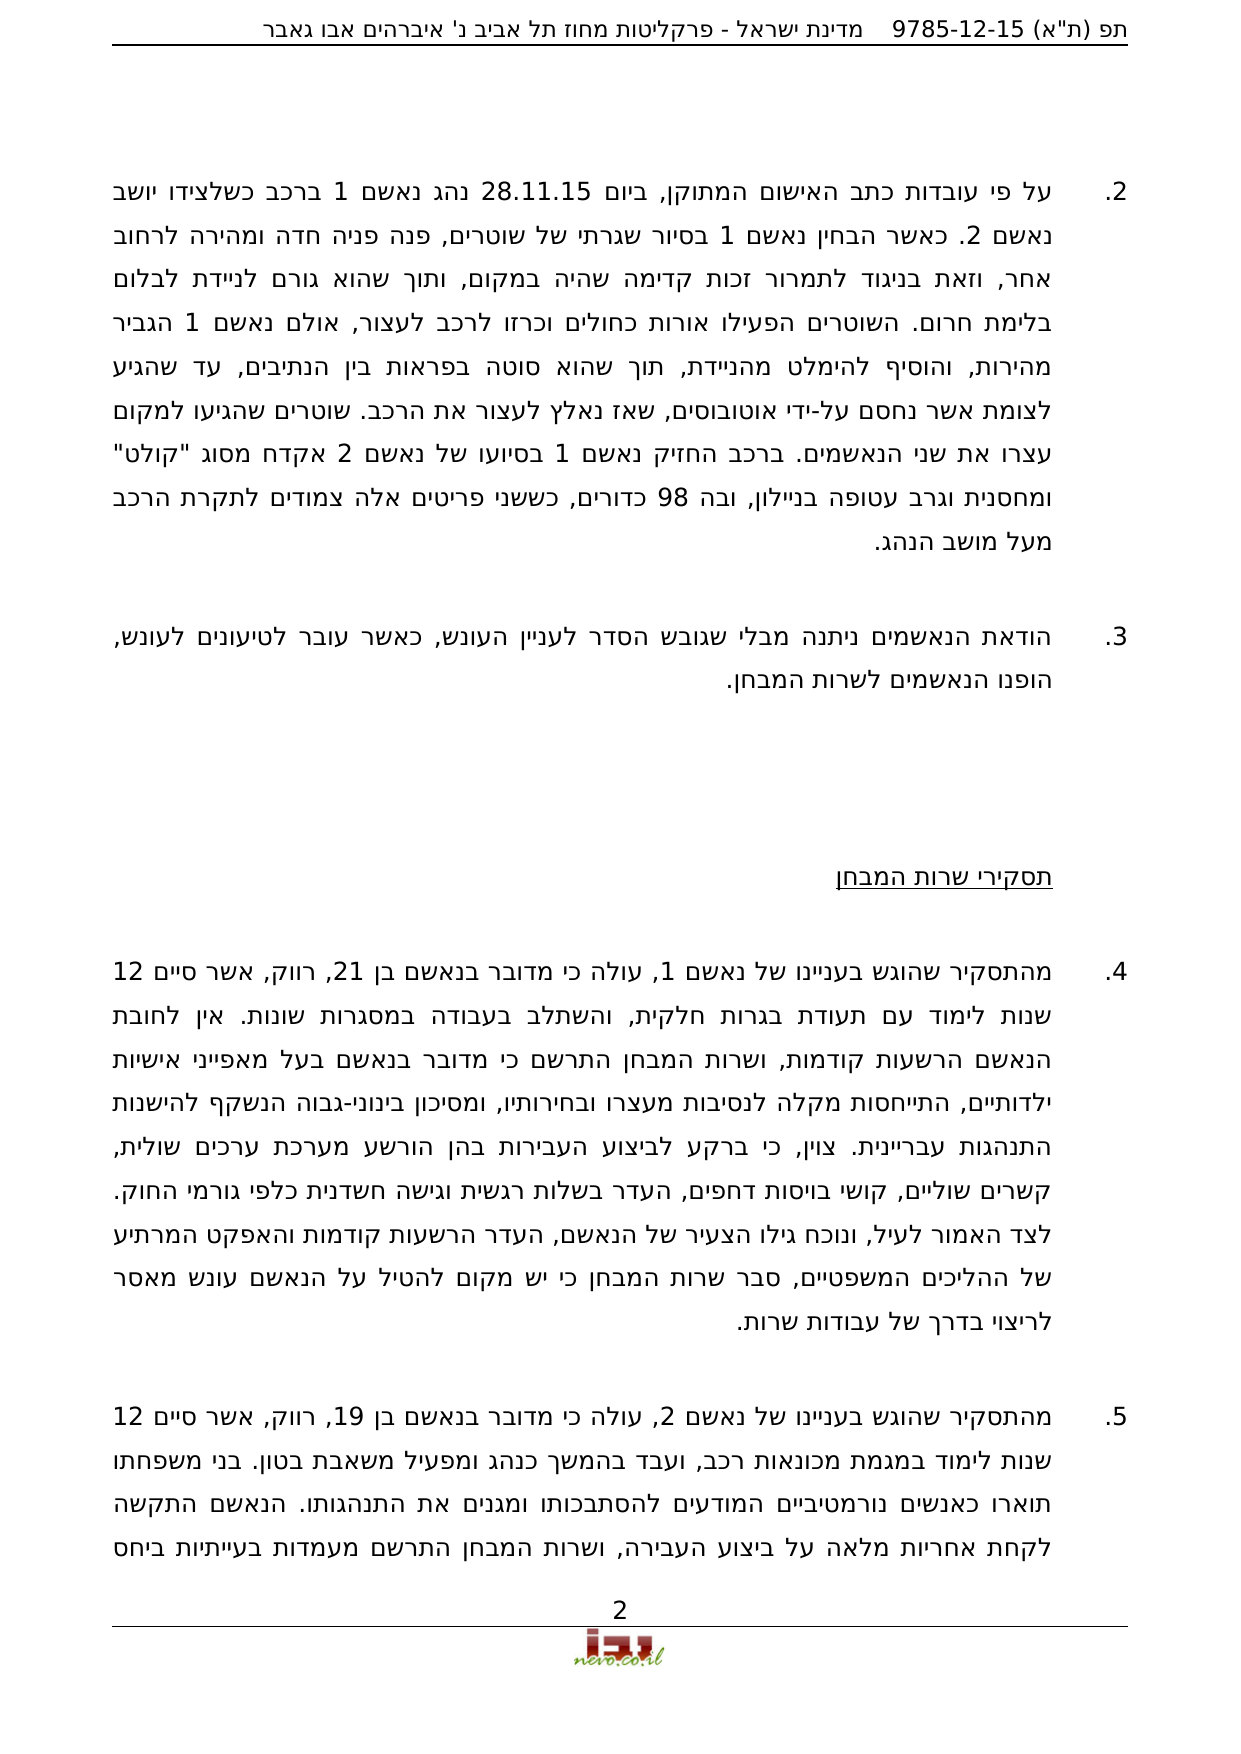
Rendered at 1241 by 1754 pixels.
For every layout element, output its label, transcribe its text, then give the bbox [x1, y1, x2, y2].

picture [574, 1628, 666, 1667]
text 4. מהתסקיר שהוגש בעניינו של נאשם 1, עולה כי מדובר בנאשם בן 21, רווק, אשר סיים 12 שנות לימוד עם תעודת בגרות חלקית, והשתלב בעבודה במסגרות שונות. אין לחובת הנאשם הרשעות קודמות, ושרות המבחן התרשם כי מדובר בנאשם בעל מאפייני אישיות ילדותיים, התייחסות מקלה לנסיבות מעצרו ובחירותיו, ומסיכון בינוני-גבוה הנשקף להישנות התנהגות עבריינית. צוין, כי ברקע לביצוע העבירות בהן הורשע מערכת ערכים שולית, קשרים שוליים, קושי בויסות דחפים, העדר בשלות רגשית וגישה חשדנית כלפי גורמי החוק. לצד האמור לעיל, ונוכח גילו הצעיר של הנאשם, העדר הרשעות קודמות והאפקט המרתיע של ההליכים המשפטיים, סבר שרות המבחן כי יש מקום להטיל על הנאשם עונש מאסר לריצוי בדרך של עבודות שרות. [112, 957, 1128, 1337]
text 2. על פי עובדות כתב האישום המתוקן, ביום 28.11.15 נהג נאשם 1 ברכב כשלצידו יושב נאשם 2. כאשר הבחין נאשם 1 בסיור שגרתי של שוטרים, פנה פניה חדה ומהירה לרחוב אחר, וזאת בניגוד לתמרור זכות קדימה שהיה במקום, ותוך שהוא גורם לניידת לבלום בלימת חרום. השוטרים הפעילו אורות כחולים וכרזו לרכב לעצור, אולם נאשם 1 הגביר מהירות, והוסיף להימלט מהניידת, תוך שהוא סוטה בפראות בין הנתיבים, עד שהגיע לצומת אשר נחסם על-ידי אוטובוסים, שאז נאלץ לעצור את הרכב. שוטרים שהגיעו למקום עצרו את שני הנאשמים. ברכב החזיק נאשם 1 בסיועו של נאשם 2 אקדח מסוג "קולט" ומחסנית וגרב עטופה בניילון, ובה 98 כדורים, כששני פריטים אלה צמודים לתקרת הרכב מעל מושב הנהג. [112, 177, 1128, 556]
text תסקירי שרות המבחן [112, 863, 1128, 892]
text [112, 1402, 1128, 1563]
text 3. הודאת הנאשמים ניתנה מבלי שגובש הסדר לעניין העונש, כאשר עובר לטיעונים לעונש, הופנו הנאשמים לשרות המבחן. [112, 622, 1128, 695]
